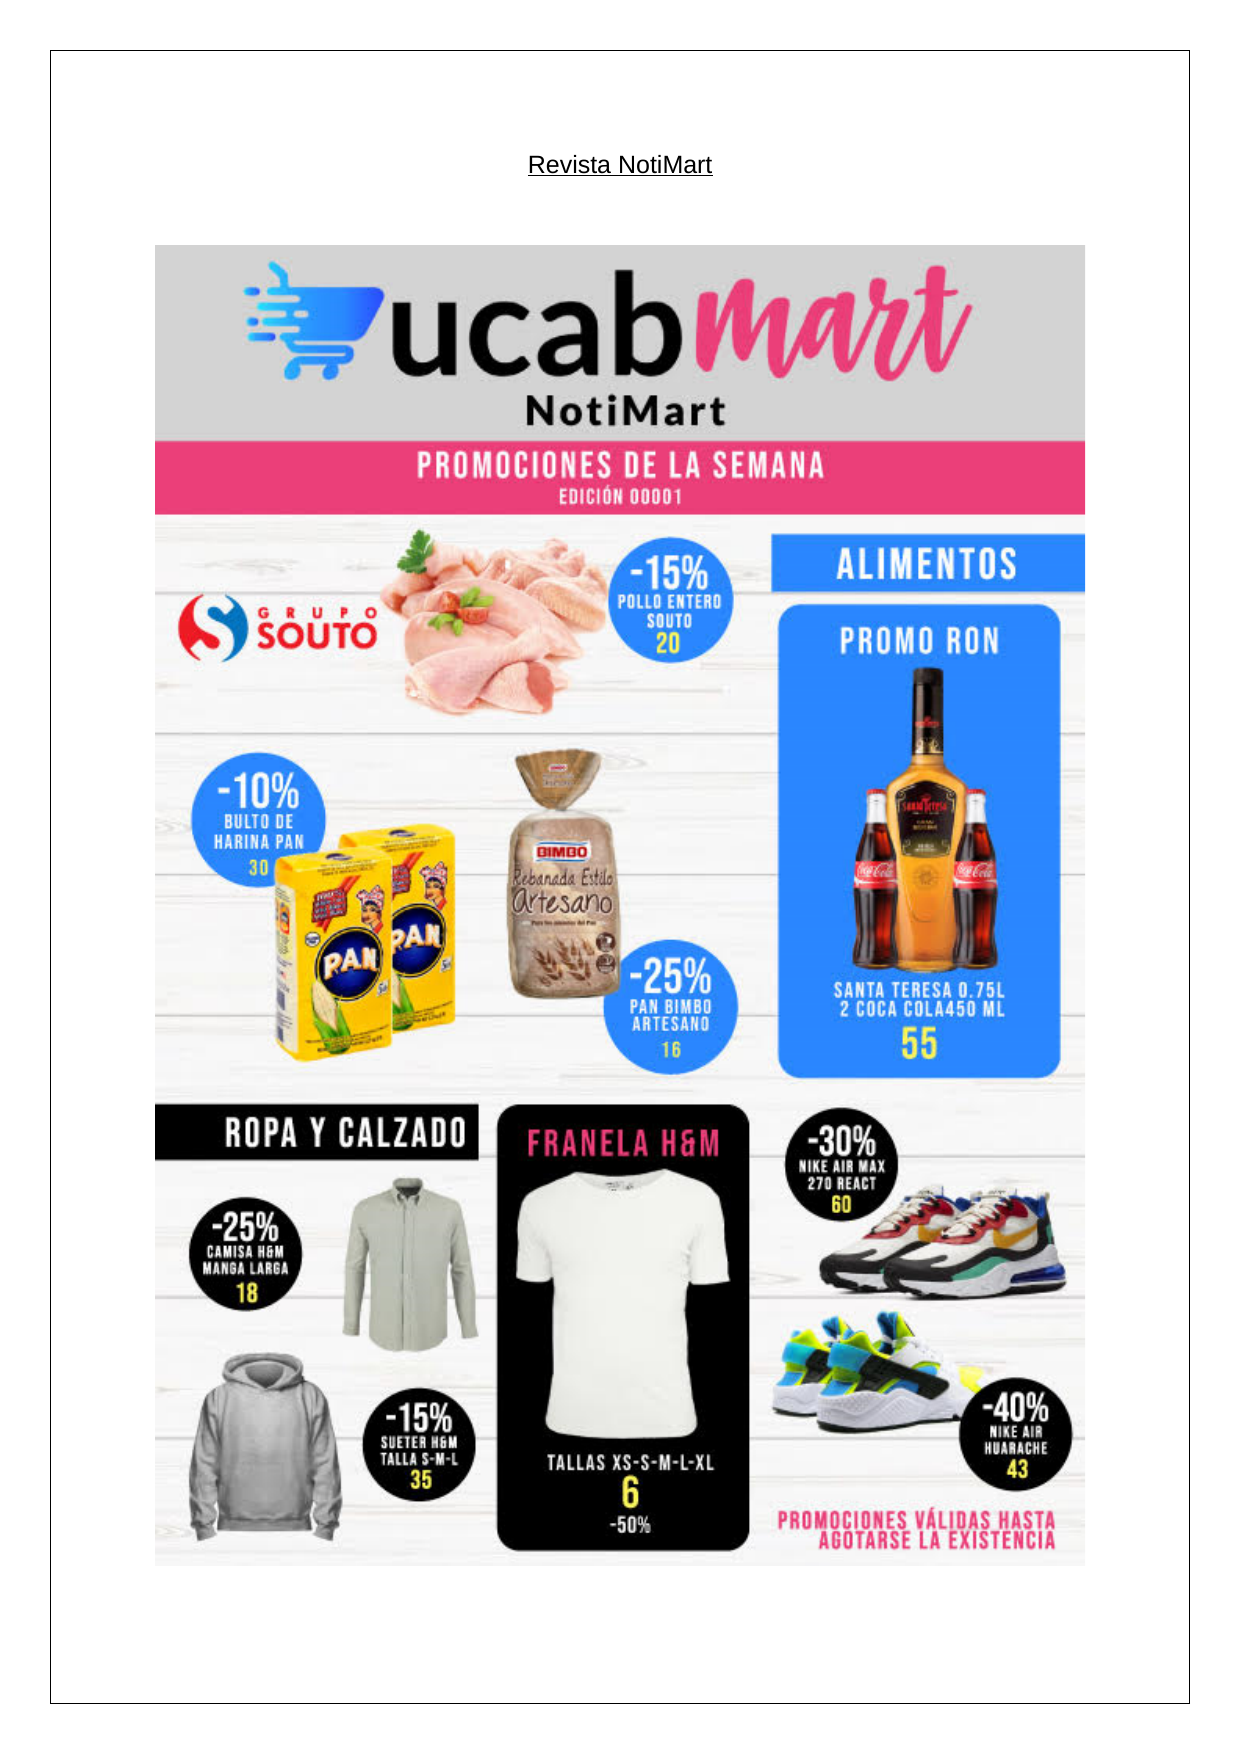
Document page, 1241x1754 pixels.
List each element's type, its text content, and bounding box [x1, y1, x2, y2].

text Revista NotiMart [150, 150, 1090, 179]
picture [155, 245, 1085, 1566]
